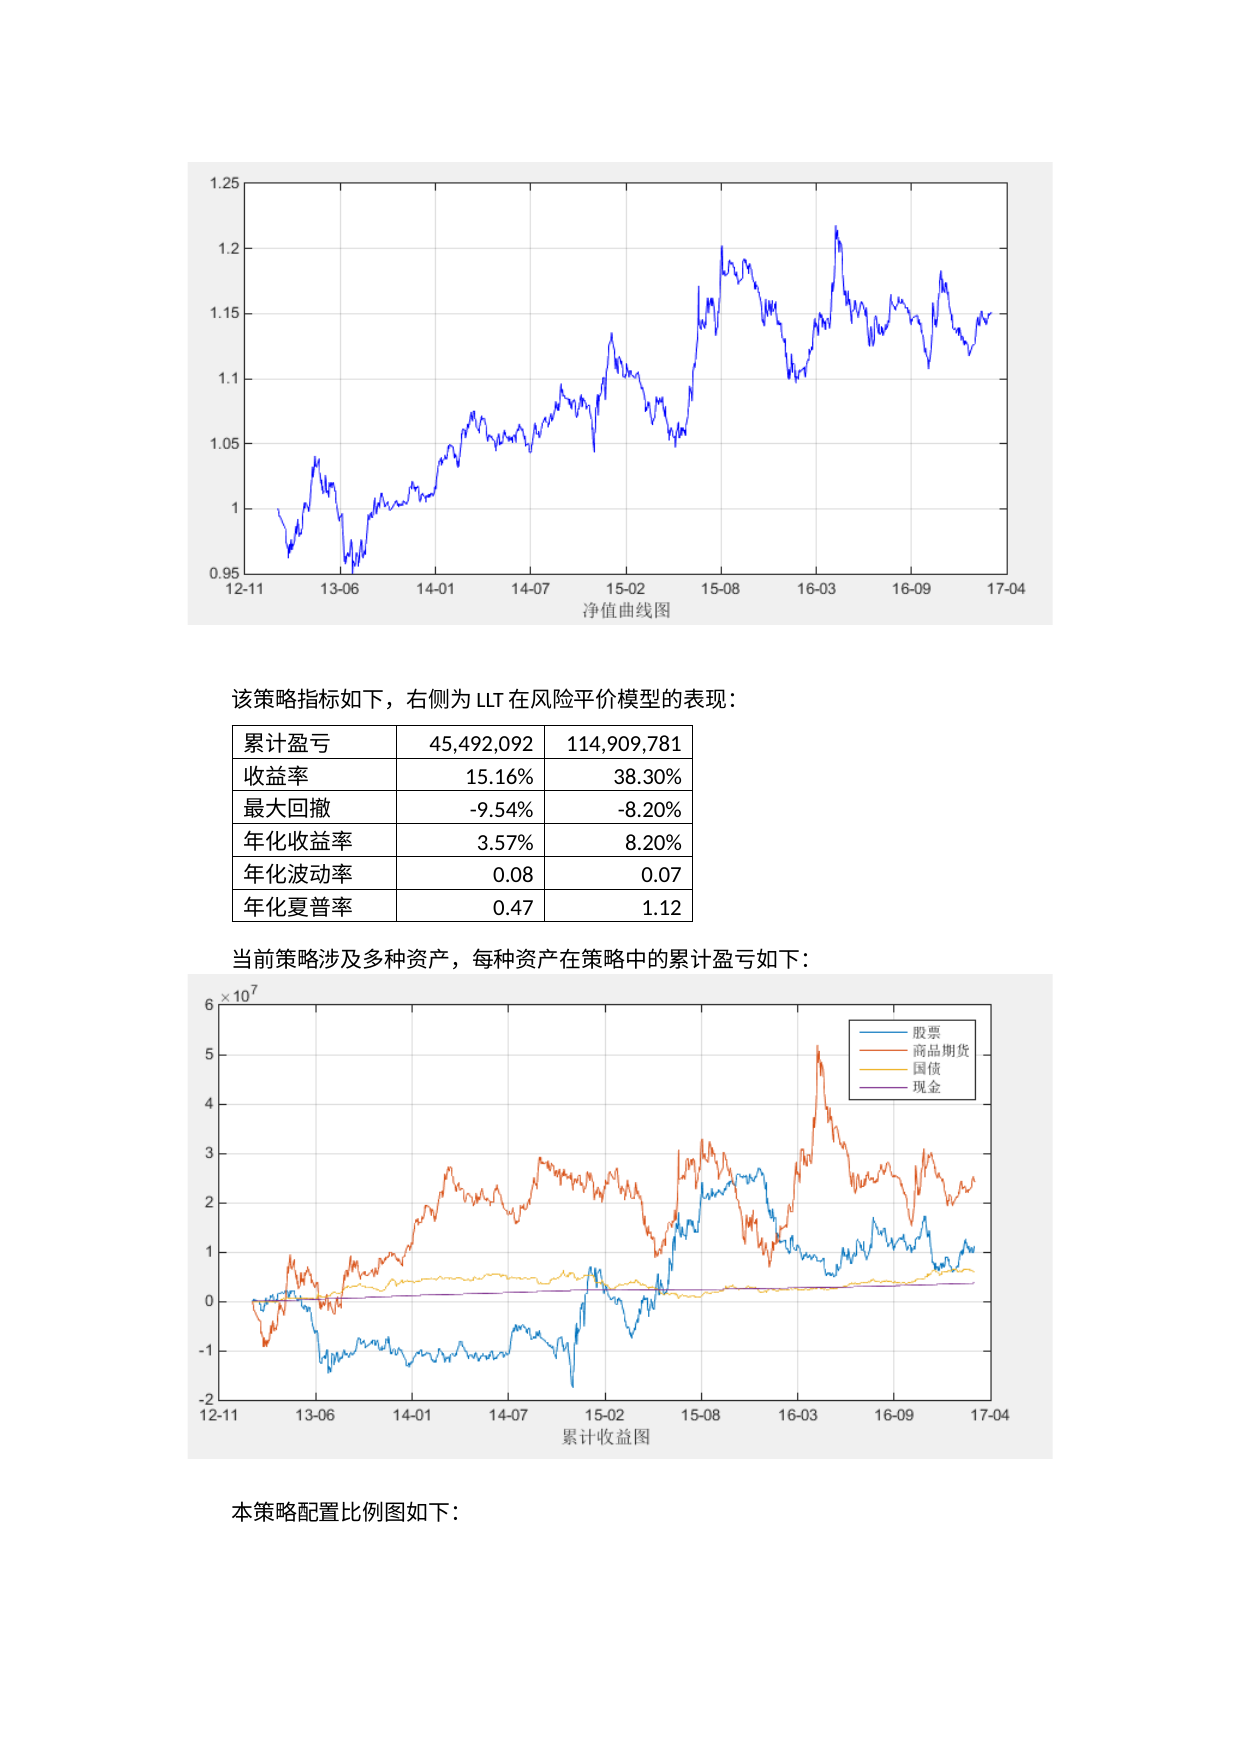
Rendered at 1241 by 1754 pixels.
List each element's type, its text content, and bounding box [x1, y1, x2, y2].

table_cell 3.57% [397, 824, 544, 856]
table_cell 收益率 [233, 759, 396, 790]
table_cell 最大回撤 [233, 791, 396, 823]
table_cell 0.08 [397, 857, 544, 888]
list 当前策略涉及多种资产，每种资产在策略中的累计盈亏如下： [231, 942, 1053, 974]
picture [187, 974, 1053, 1459]
table_cell 0.47 [397, 890, 544, 921]
table_cell 年化波动率 [233, 857, 396, 888]
table_header 114,909,781 [545, 726, 692, 758]
table_cell 年化夏普率 [233, 890, 396, 921]
table_cell 15.16% [397, 759, 544, 790]
table_cell -9.54% [397, 791, 544, 823]
table_cell 0.07 [545, 857, 692, 888]
table_header 累计盈亏 [233, 726, 396, 758]
text 该策略指标如下，右侧为LLT在风险平价模型的表现： [187, 682, 1053, 714]
table_cell -8.20% [545, 791, 692, 823]
picture [187, 162, 1053, 625]
table_cell 1.12 [545, 890, 692, 921]
text 本策略配置比例图如下： [187, 1494, 1053, 1527]
table_header 45,492,092 [397, 726, 544, 758]
table_cell 年化收益率 [233, 824, 396, 856]
table_cell 8.20% [545, 824, 692, 856]
table_cell 38.30% [545, 759, 692, 790]
